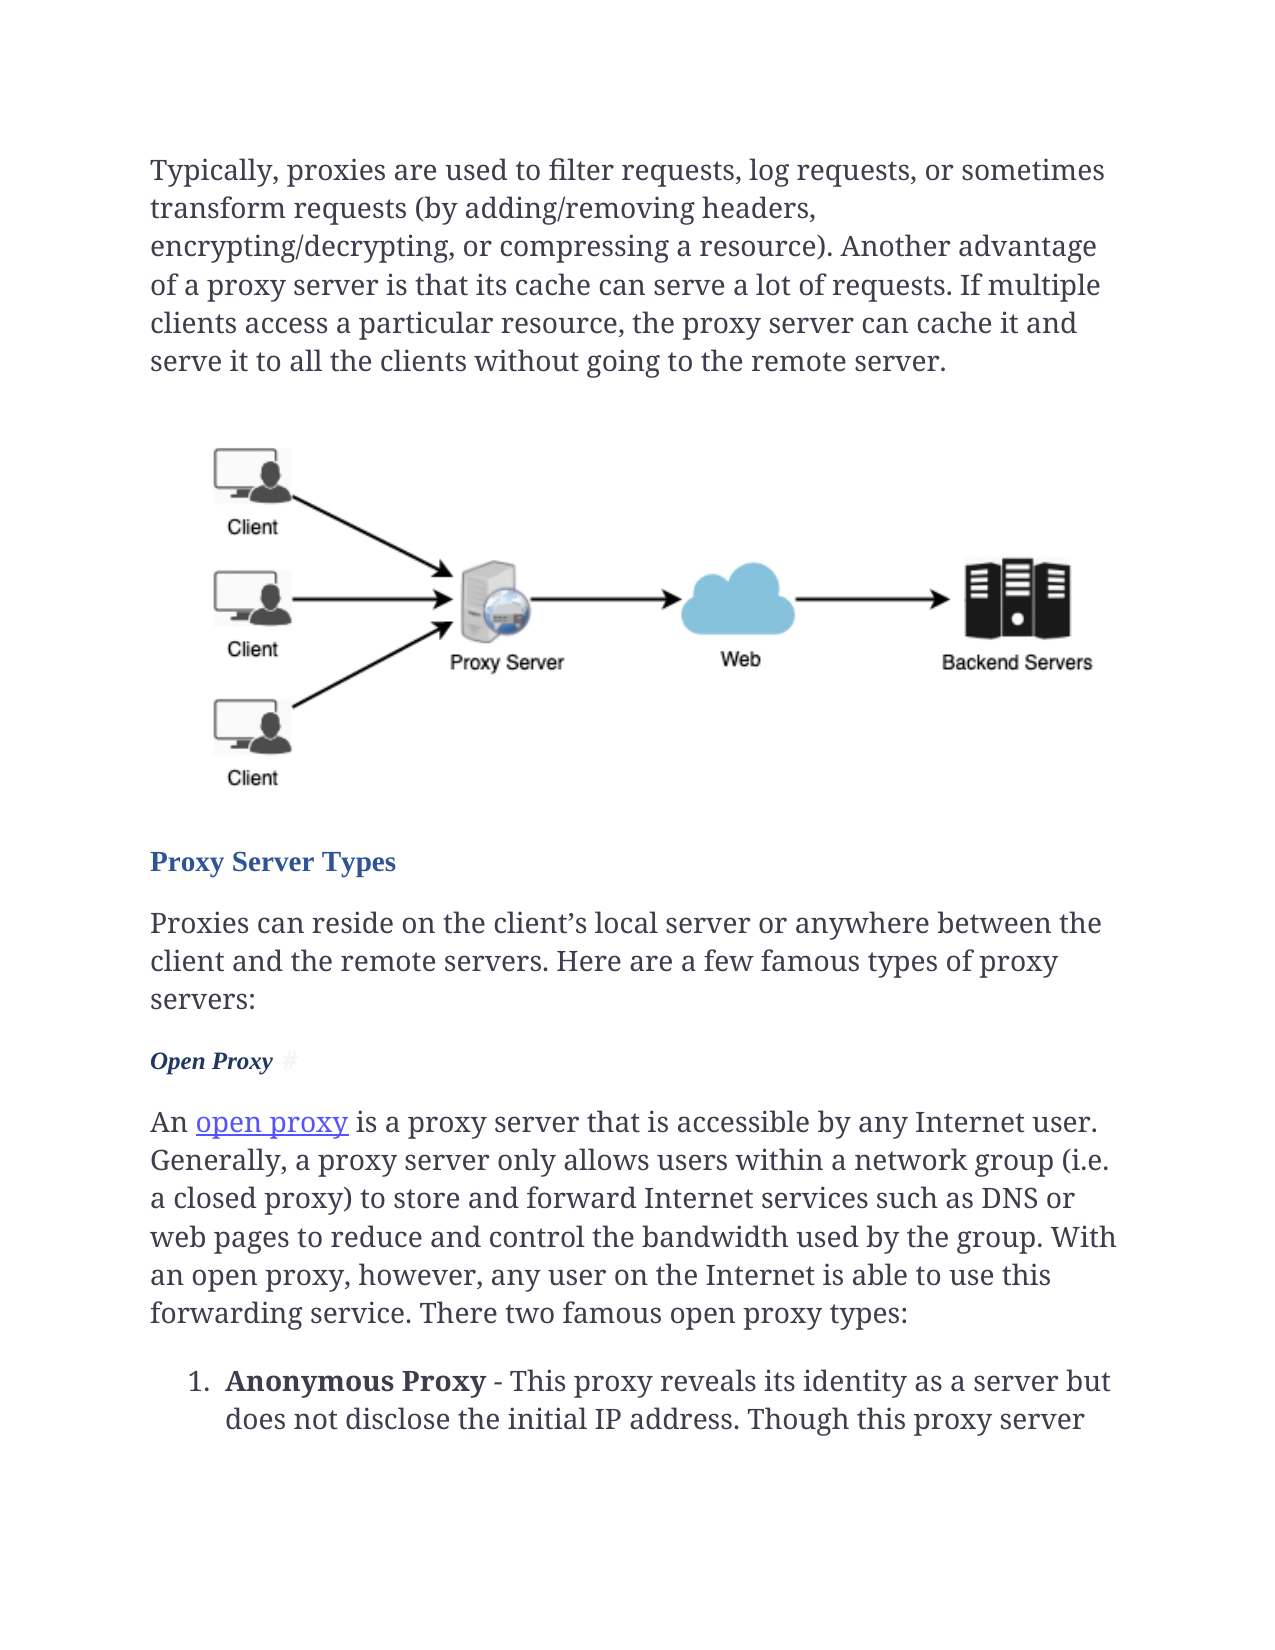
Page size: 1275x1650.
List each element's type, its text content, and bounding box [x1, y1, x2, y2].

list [187, 1361, 1125, 1438]
picture [150, 405, 1125, 820]
text Typically, proxies are used to filter requests, log requests, or sometimes transform requests (by adding/removing headers, encrypting/decrypting, or compressing a resource). Another advantage of a proxy server is that its cache can serve a lot of requests. If multiple clients access a particular resource, the proxy server can cache it and serve it to all the clients without going to the remote server. [150, 150, 1125, 380]
subtitle Proxy Server Types [150, 844, 1125, 878]
text Proxies can reside on the client’s local server or anywhere between the client and the remote servers. Here are a few famous types of proxy servers: [150, 903, 1125, 1018]
text An open proxy is a proxy server that is accessible by any Internet user. Generally, a proxy server only allows users within a network group (i.e. a closed proxy) to store and forward Internet services such as DNS or web pages to reduce and control the bandwidth used by the group. With an open proxy, however, any user on the Internet is able to use this forwarding service. There two famous open proxy types: [150, 1102, 1125, 1332]
subtitle Open Proxy # [150, 1043, 1125, 1077]
